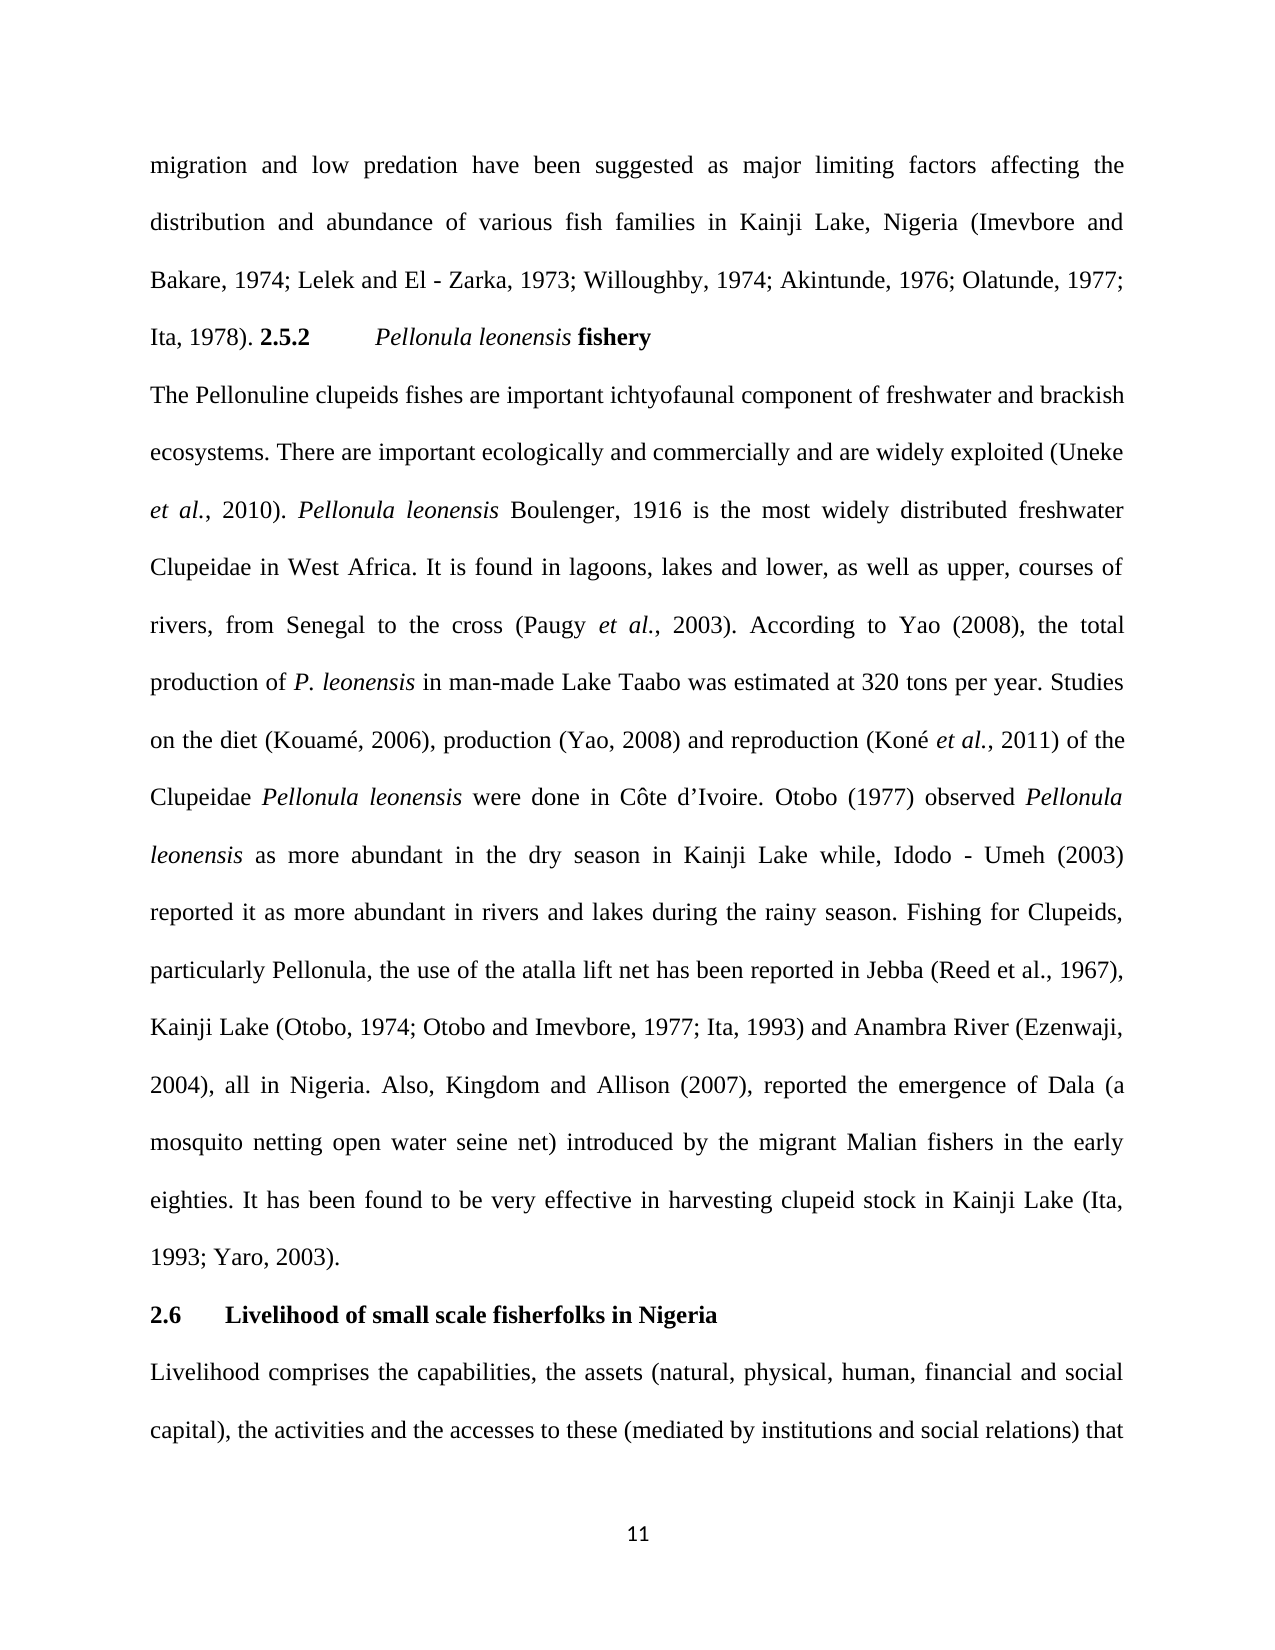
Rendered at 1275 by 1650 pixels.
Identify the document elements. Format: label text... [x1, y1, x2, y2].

text The Pellonuline clupeids fishes are important ichtyofaunal component of freshwater and brackish ecosystems. There are important ecologically and commercially and are widely exploited (Uneke et al., 2010). Pellonula leonensis Boulenger, 1916 is the most widely distributed freshwater Clupeidae in West Africa. It is found in lagoons, lakes and lower, as well as upper, courses of rivers, from Senegal to the cross (Paugy et al., 2003). According to Yao (2008), the total production of P. leonensis in man-made Lake Taabo was estimated at 320 tons per year. Studies on the diet (Kouamé, 2006), production (Yao, 2008) and reproduction (Koné et al., 2011) of the Clupeidae Pellonula leonensis were done in Côte d’Ivoire. Otobo (1977) observed Pellonula leonensis as more abundant in the dry season in Kainji Lake while, Idodo - Umeh (2003) reported it as more abundant in rivers and lakes during the rainy season. Fishing for Clupeids, particularly Pellonula, the use of the atalla lift net has been reported in Jebba (Reed et al., 1967), Kainji Lake (Otobo, 1974; Otobo and Imevbore, 1977; Ita, 1993) and Anambra River (Ezenwaji, 2004), all in Nigeria. Also, Kingdom and Allison (2007), reported the emergence of Dala (a mosquito netting open water seine net) introduced by the migrant Malian fishers in the early eighties. It has been found to be very effective in harvesting clupeid stock in Kainji Lake (Ita, 1993; Yaro, 2003). [150, 380, 1125, 1271]
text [150, 150, 1125, 351]
text 2.6 Livelihood of small scale fisherfolks in Nigeria [150, 1300, 1125, 1329]
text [150, 1357, 1125, 1444]
